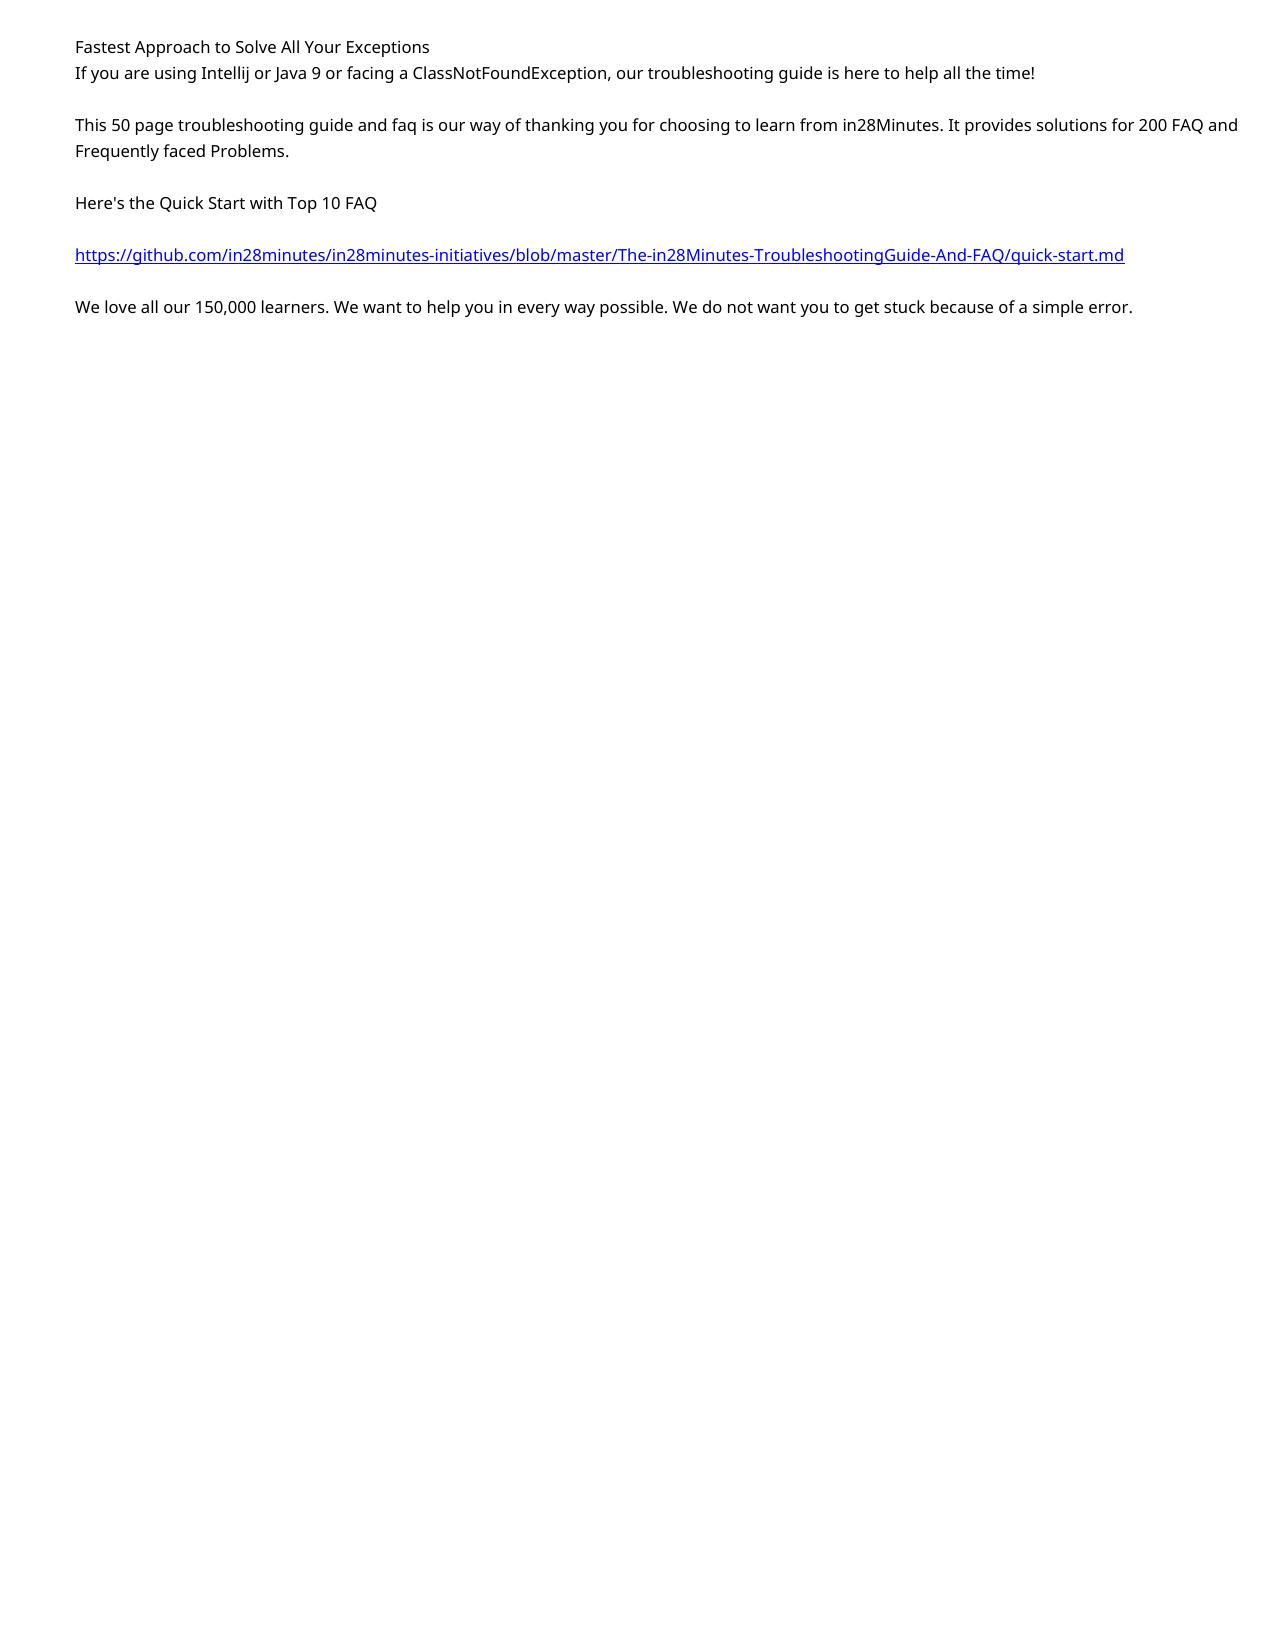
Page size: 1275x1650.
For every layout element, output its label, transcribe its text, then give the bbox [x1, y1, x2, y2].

text This 50 page troubleshooting guide and faq is our way of thanking you for choosing to learn from in28Minutes. It provides solutions for 200 FAQ and Frequently faced Problems. [75, 113, 1255, 162]
text https://github.com/in28minutes/in28minutes-initiatives/blob/master/The-in28Minutes-TroubleshootingGuide-And-FAQ/quick-start.md [75, 244, 1255, 266]
text Here's the Quick Start with Top 10 FAQ [75, 192, 1255, 214]
text Fastest Approach to Solve All Your Exceptions [0, 35, 1255, 58]
text We love all our 150,000 learners. We want to help you in every way possible. We do not want you to get stuck because of a simple error. [75, 296, 1255, 318]
text If you are using Intellij or Java 9 or facing a ClassNotFoundException, our troubleshooting guide is here to help all the time! [0, 61, 1255, 84]
